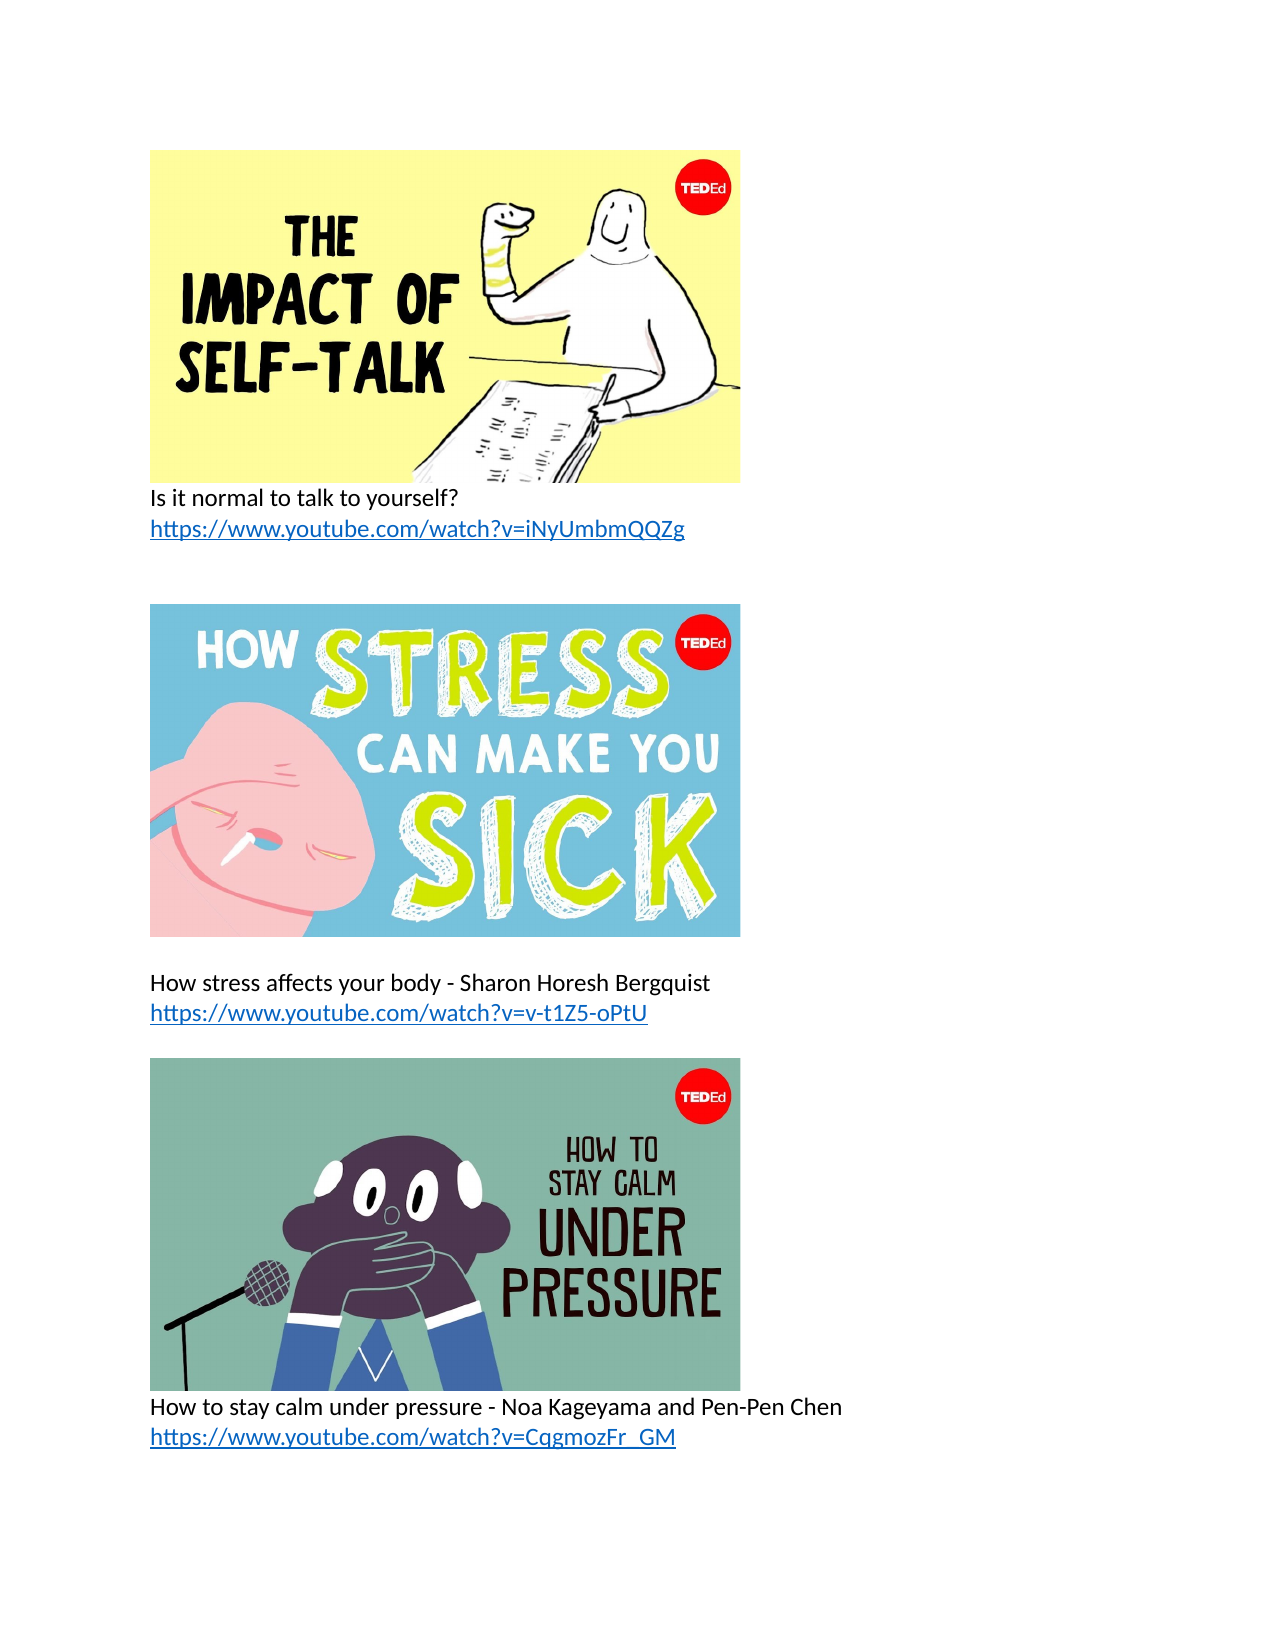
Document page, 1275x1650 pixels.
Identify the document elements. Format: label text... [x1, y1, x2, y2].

text How to stay calm under pressure - Noa Kageyama and Pen-Pen Chen [150, 1391, 1125, 1421]
text https://www.youtube.com/watch?v=iNyUmbmQQZg [150, 513, 1125, 543]
text Is it normal to talk to yourself? [150, 482, 1125, 513]
text How stress affects your body - Sharon Horesh Bergquist [150, 967, 1125, 997]
picture [150, 150, 741, 483]
text https://www.youtube.com/watch?v=CqgmozFr_GM [150, 1421, 1125, 1452]
picture [150, 1058, 741, 1391]
text https://www.youtube.com/watch?v=v-t1Z5-oPtU [150, 997, 1125, 1028]
picture [150, 604, 741, 937]
